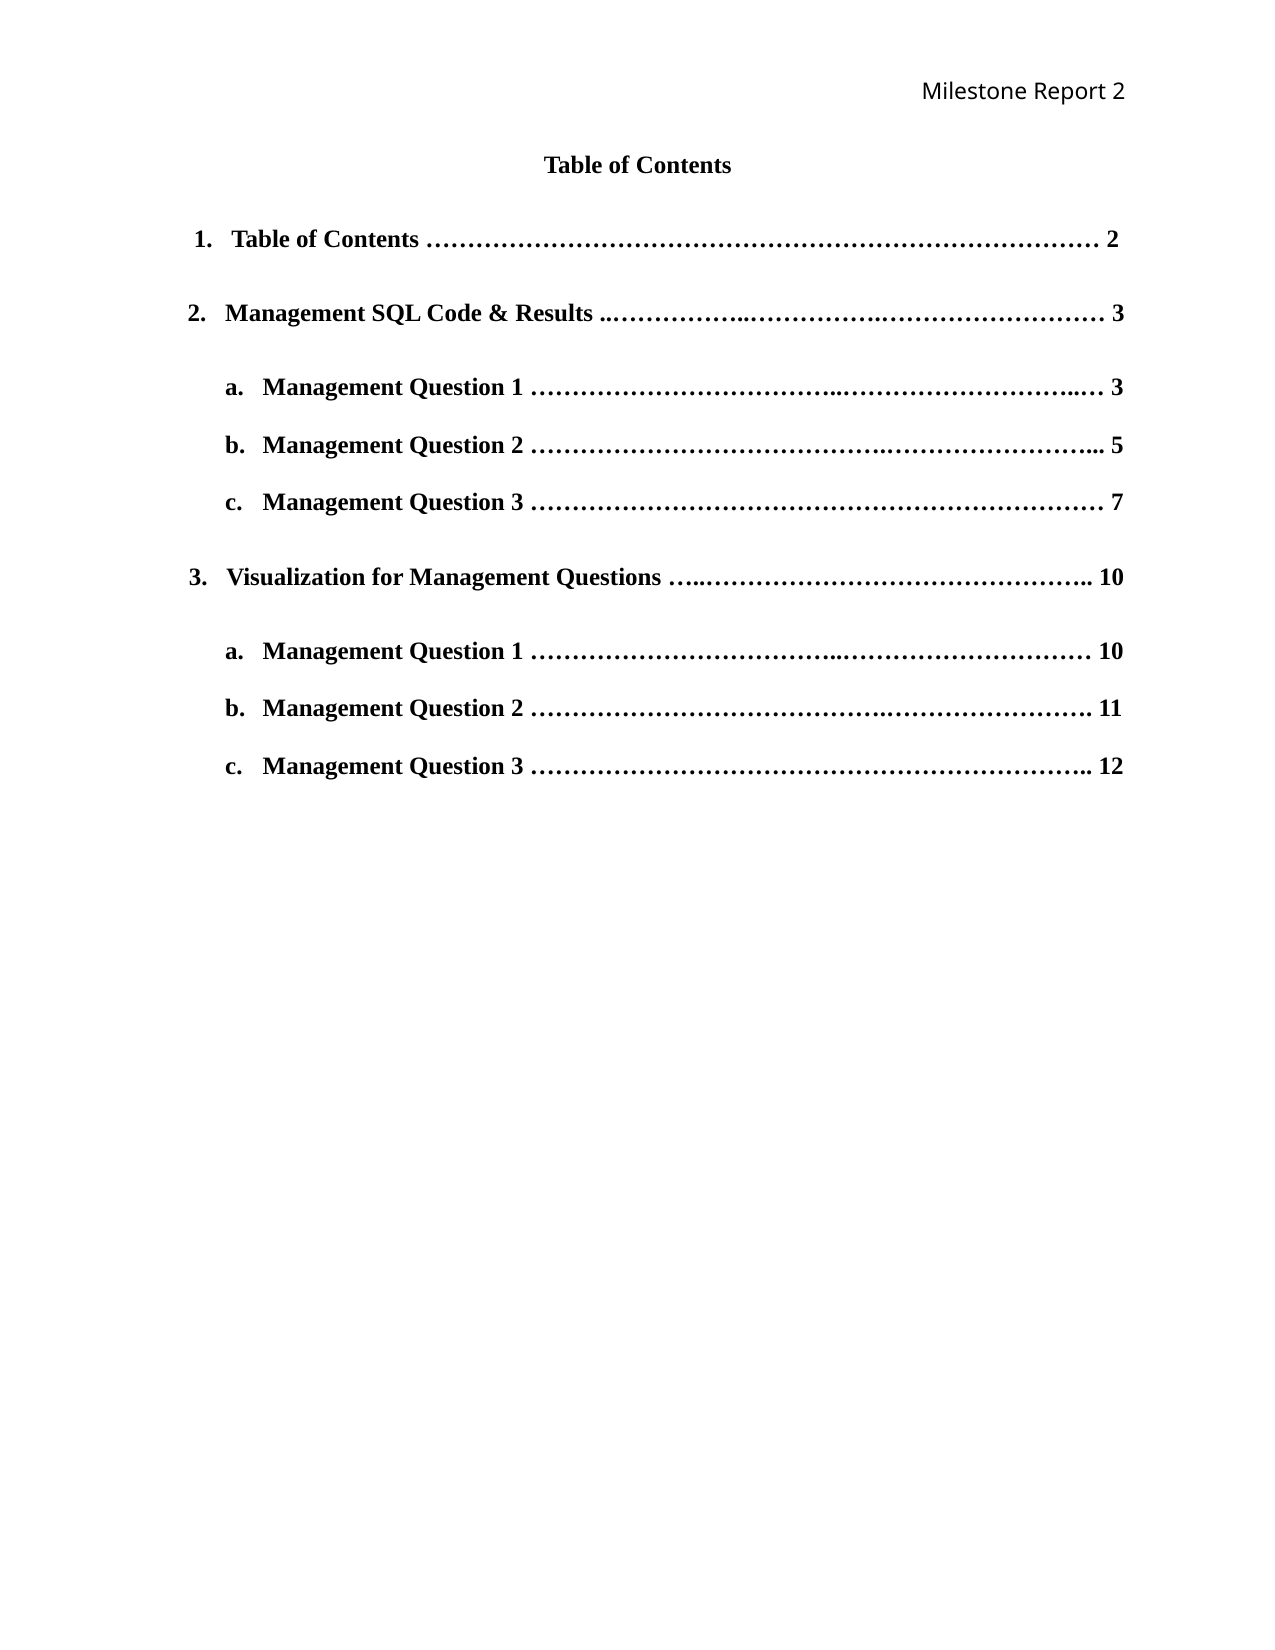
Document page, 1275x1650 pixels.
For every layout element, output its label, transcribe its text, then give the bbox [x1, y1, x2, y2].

list Management Question 2 …………………………………….……………………. 11 [225, 693, 1125, 722]
list Management Question 1 ………………………………..………………………..… 3 [225, 372, 1125, 401]
text Table of Contents [150, 150, 1125, 179]
list Management Question 3 ………………………………………………………….. 12 [225, 751, 1125, 779]
list Management Question 1 ………………………………..………………………… 10 [225, 636, 1125, 664]
list Management Question 2 …………………………………….……………………... 5 [225, 430, 1125, 459]
list Management SQL Code & Results ..……………..…………….……………………… 3 [187, 298, 1125, 327]
list Visualization for Management Questions …..……………………………………….. 10 [187, 562, 1125, 590]
list Management Question 3 …………………………………………………………… 7 [225, 487, 1125, 516]
list Table of Contents ……………………………………………………………………… 2 [187, 224, 1125, 253]
